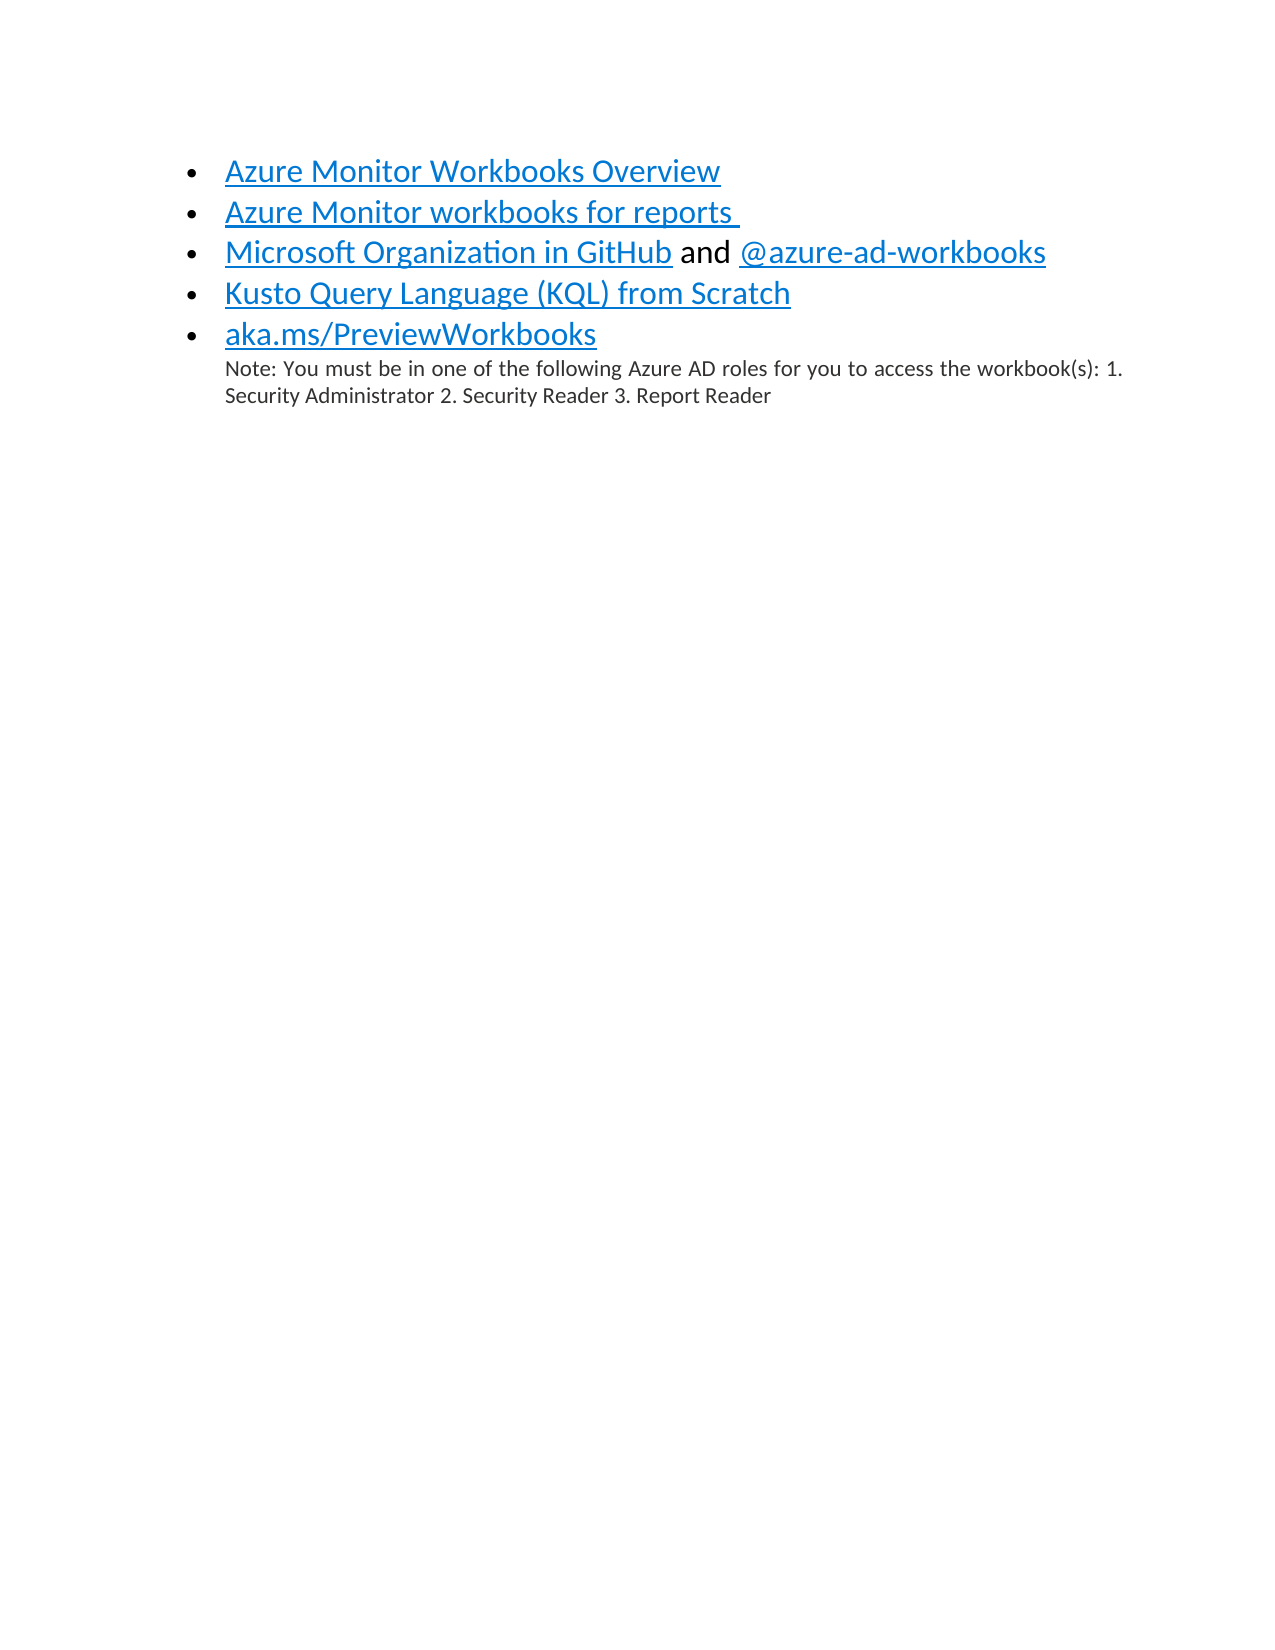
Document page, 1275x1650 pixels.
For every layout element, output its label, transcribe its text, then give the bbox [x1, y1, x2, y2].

list Azure Monitor Workbooks Overview​ [187, 150, 1125, 191]
list Azure Monitor workbooks for reports ​ [187, 191, 1125, 231]
text Note: You must be in one of the following Azure AD roles for you to access the workbook(s): 1. Security Administrator 2. Security Reader 3. Report Reader [225, 354, 1125, 410]
list Kusto Query Language (KQL) from Scratch​ [187, 272, 1125, 313]
list aka.ms/PreviewWorkbooks ​ [187, 313, 1125, 354]
list Microsoft Organization in GitHub and @azure-ad-workbooks ​ [187, 231, 1125, 272]
